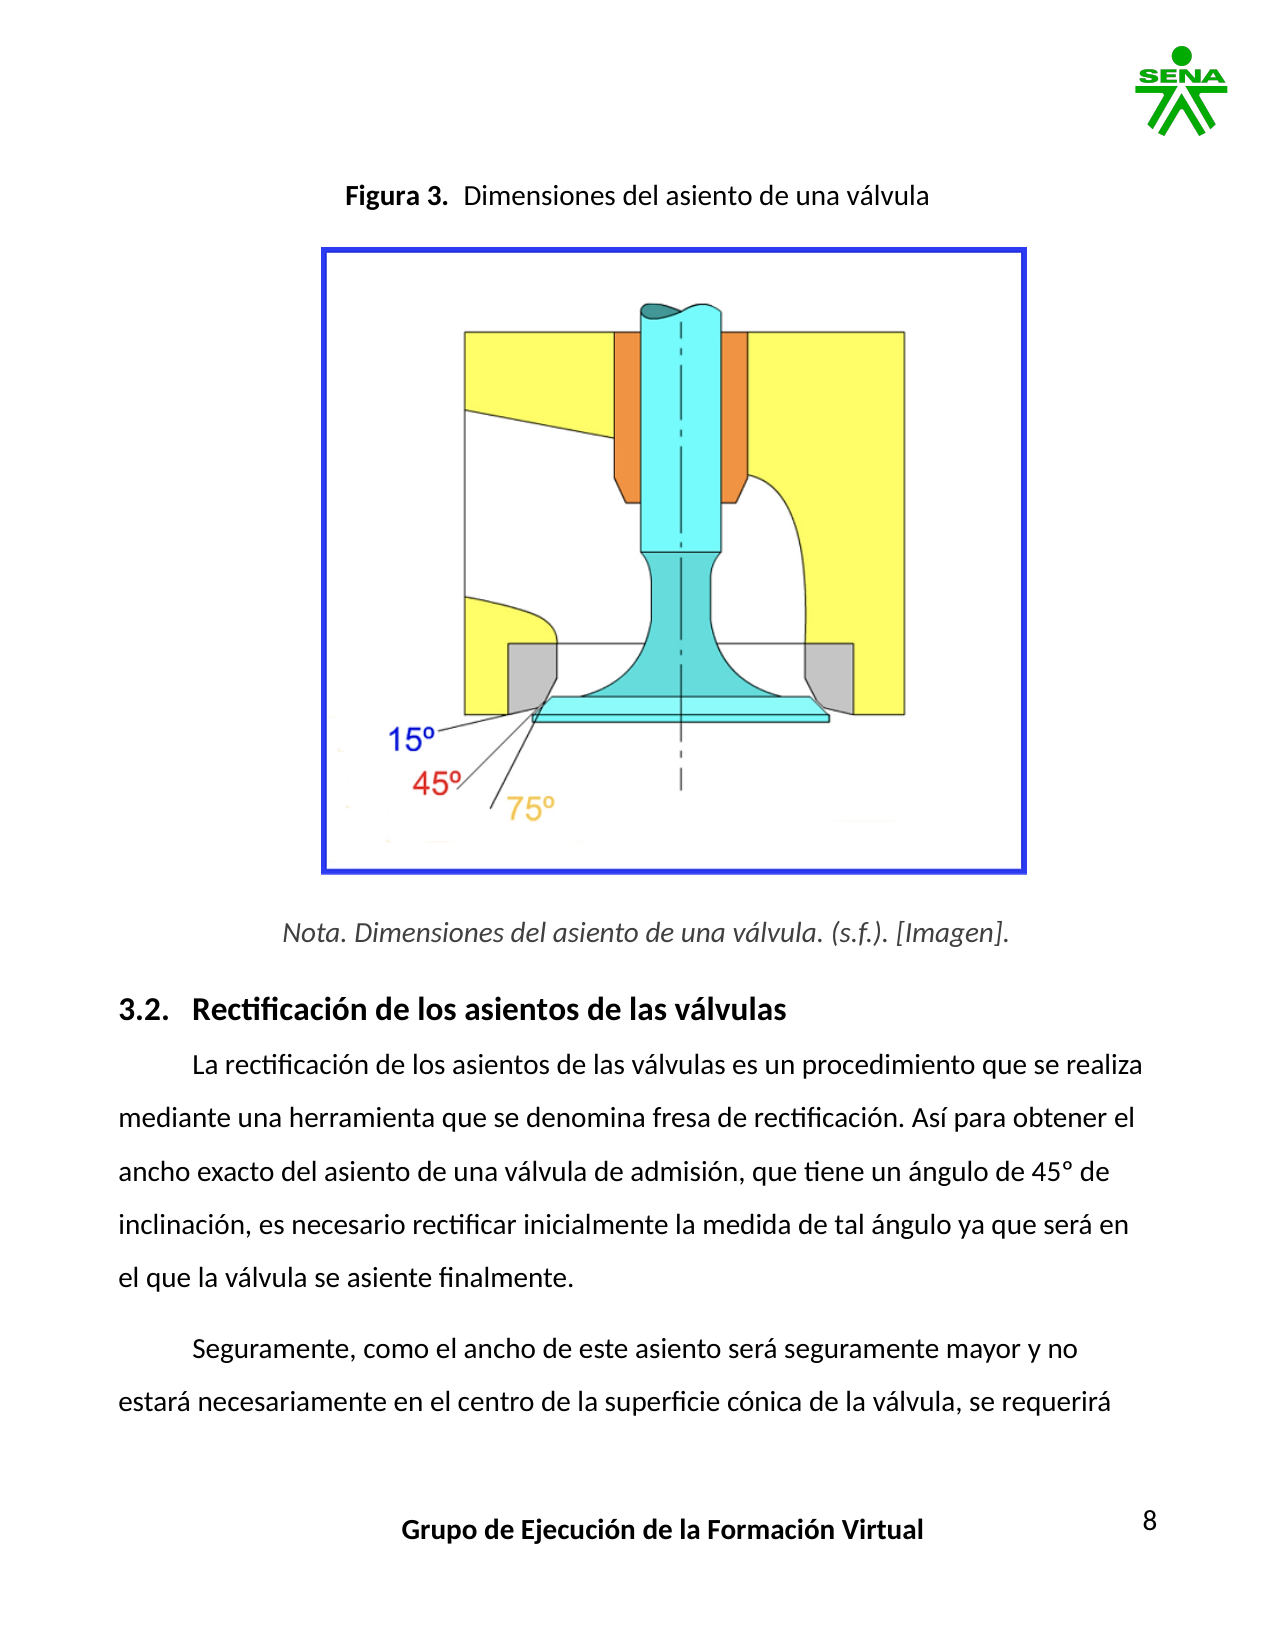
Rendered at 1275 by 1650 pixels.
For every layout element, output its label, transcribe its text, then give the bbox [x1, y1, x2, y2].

picture [1135, 46, 1228, 136]
subtitle Rectificación de los asientos de las válvulas [118, 988, 1157, 1029]
text La rectificación de los asientos de las válvulas es un procedimiento que se realiza mediante una herramienta que se denomina fresa de rectificación. Así para obtener el ancho exacto del asiento de una válvula de admisión, que tiene un ángulo de 45º de inclinación, es necesario rectificar inicialmente la medida de tal ángulo ya que será en el que la válvula se asiente finalmente. [118, 1046, 1157, 1295]
text Nota. Dimensiones del asiento de una válvula. (s.f.). [Imagen]. [208, 914, 1067, 950]
text Dimensiones del asiento de una válvula [118, 177, 1157, 213]
picture [321, 247, 1027, 875]
